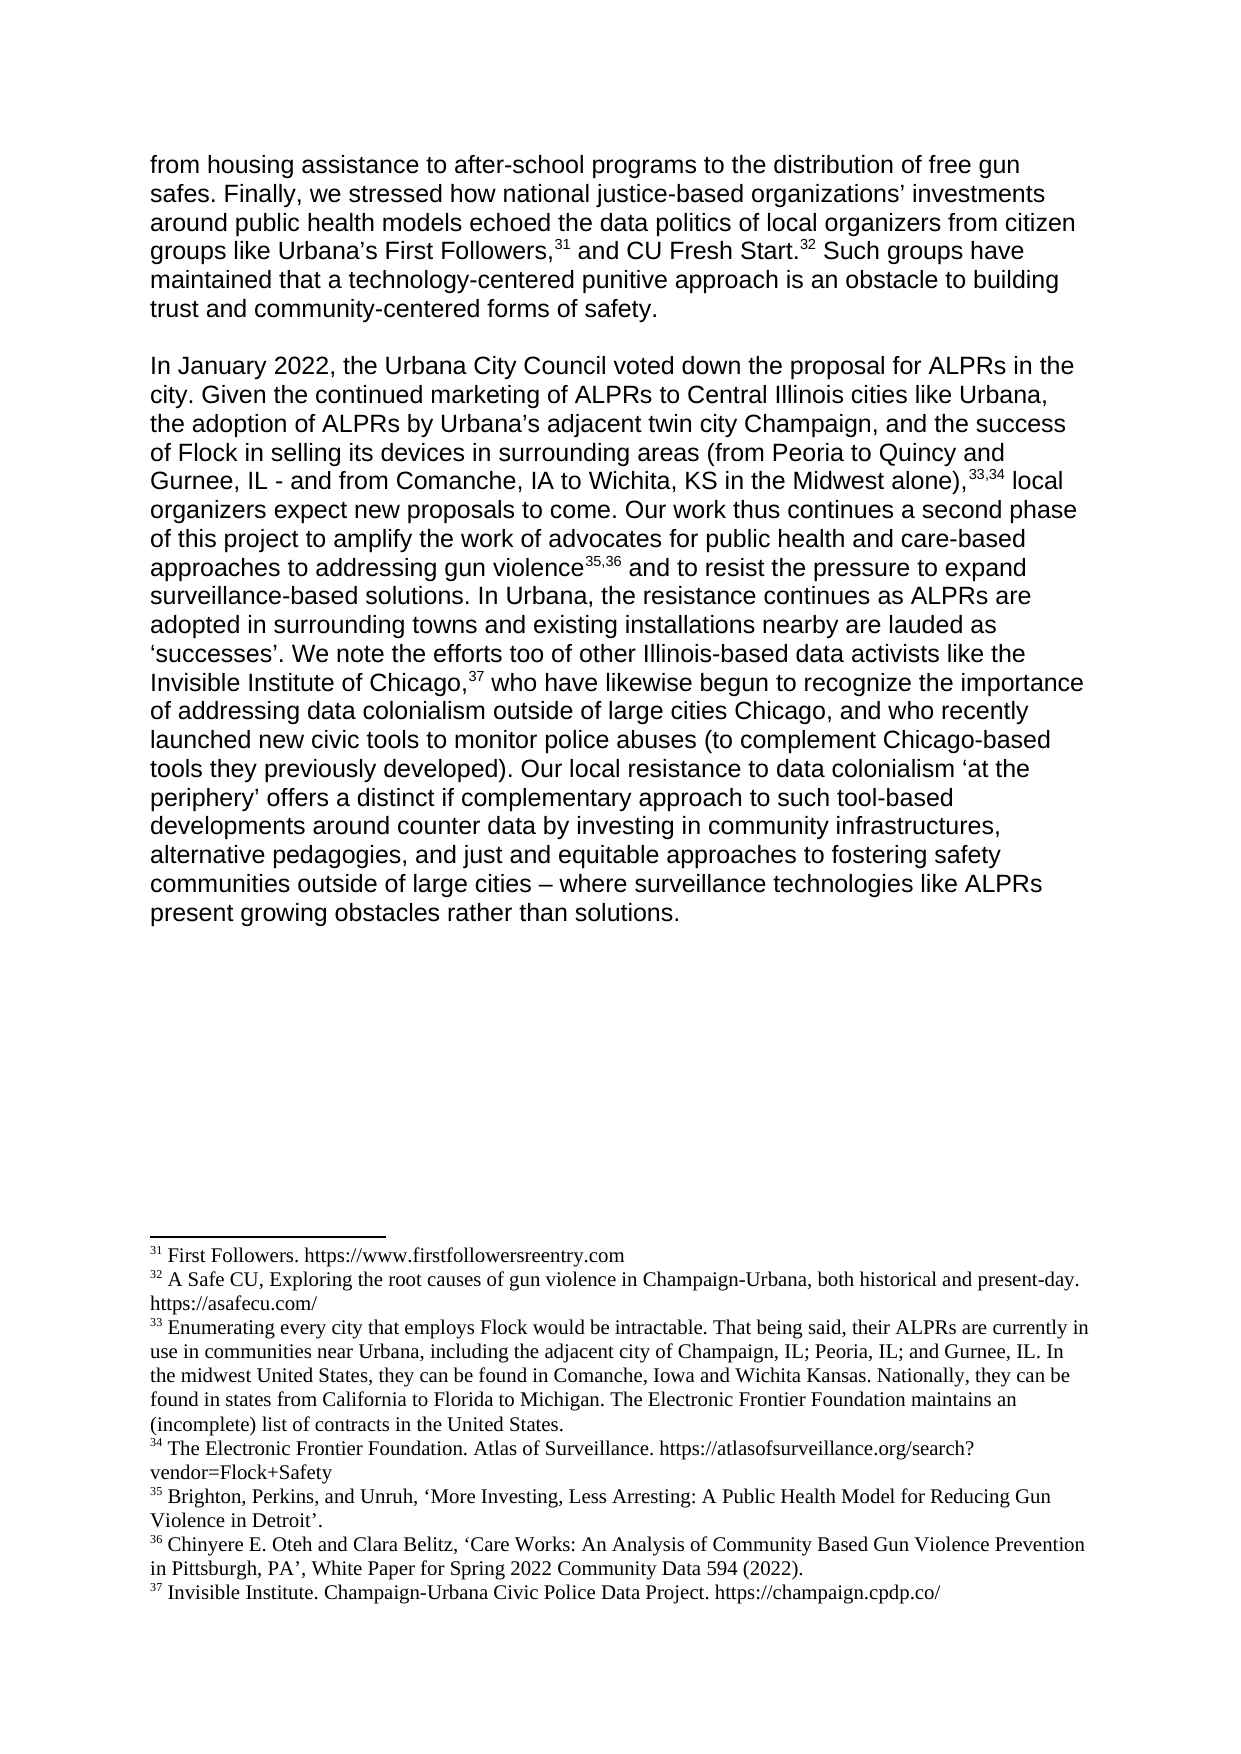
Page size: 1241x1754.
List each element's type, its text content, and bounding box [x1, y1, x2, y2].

text Among the findings we stressed were that community leaders’ long record of work to build public understanding around gun violence as a leading cause of death in communities of color preceded COVID-19’s deadly impacts., As these community leaders emphasized, gun-violence deaths in communities of color in Urbana and nationwide are primarily driven by factors such as income inequality, poverty, under-resourced public services, and easy access to firearms. This was so much the case that in 1979 the Center for Disease Control and Prevention declared gun violence a public health crisis. Like COVID-19, gun violence is contagious and affects distinct populations differently., Our findings further credited the dedication of justice-based advocates who had long worked to build public literacies around public health approaches to gun violence reduction that stressed holistic and integrated solutions to address the root causes of violence and reduce the precarity of people’s access to food, shelter, and safety, particularly since these challenges are often result of systemic inequality and the city’s historical neglect in poor and Black neighborhoods. Such work highlighted how solutions can thus take many forms, from housing assistance to after-school programs to the distribution of free gun safes. Finally, we stressed how national justice-based organizations’ investments around public health models echoed the data politics of local organizers from citizen groups like Urbana’s First Followers, and CU Fresh Start. Such groups have maintained that a technology-centered punitive approach is an obstacle to building trust and community-centered forms of safety. [150, 150, 1090, 322]
text In January 2022, the Urbana City Council voted down the proposal for ALPRs in the city. Given the continued marketing of ALPRs to Central Illinois cities like Urbana, the adoption of ALPRs by Urbana’s adjacent twin city Champaign, and the success of Flock in selling its devices in surrounding areas (from Peoria to Quincy and Gurnee, IL - and from Comanche, IA to Wichita, KS in the Midwest alone),, local organizers expect new proposals to come. Our work thus continues a second phase of this project to amplify the work of advocates for public health and care-based approaches to addressing gun violence, and to resist the pressure to expand surveillance-based solutions. In Urbana, the resistance continues as ALPRs are adopted in surrounding towns and existing installations nearby are lauded as ‘successes’. We note the efforts too of other Illinois-based data activists like the Invisible Institute of Chicago, who have likewise begun to recognize the importance of addressing data colonialism outside of large cities Chicago, and who recently launched new civic tools to monitor police abuses (to complement Chicago-based tools they previously developed). Our local resistance to data colonialism ‘at the periphery’ offers a distinct if complementary approach to such tool-based developments around counter data by investing in community infrastructures, alternative pedagogies, and just and equitable approaches to fostering safety communities outside of large cities – where surveillance technologies like ALPRs present growing obstacles rather than solutions. [150, 351, 1090, 926]
